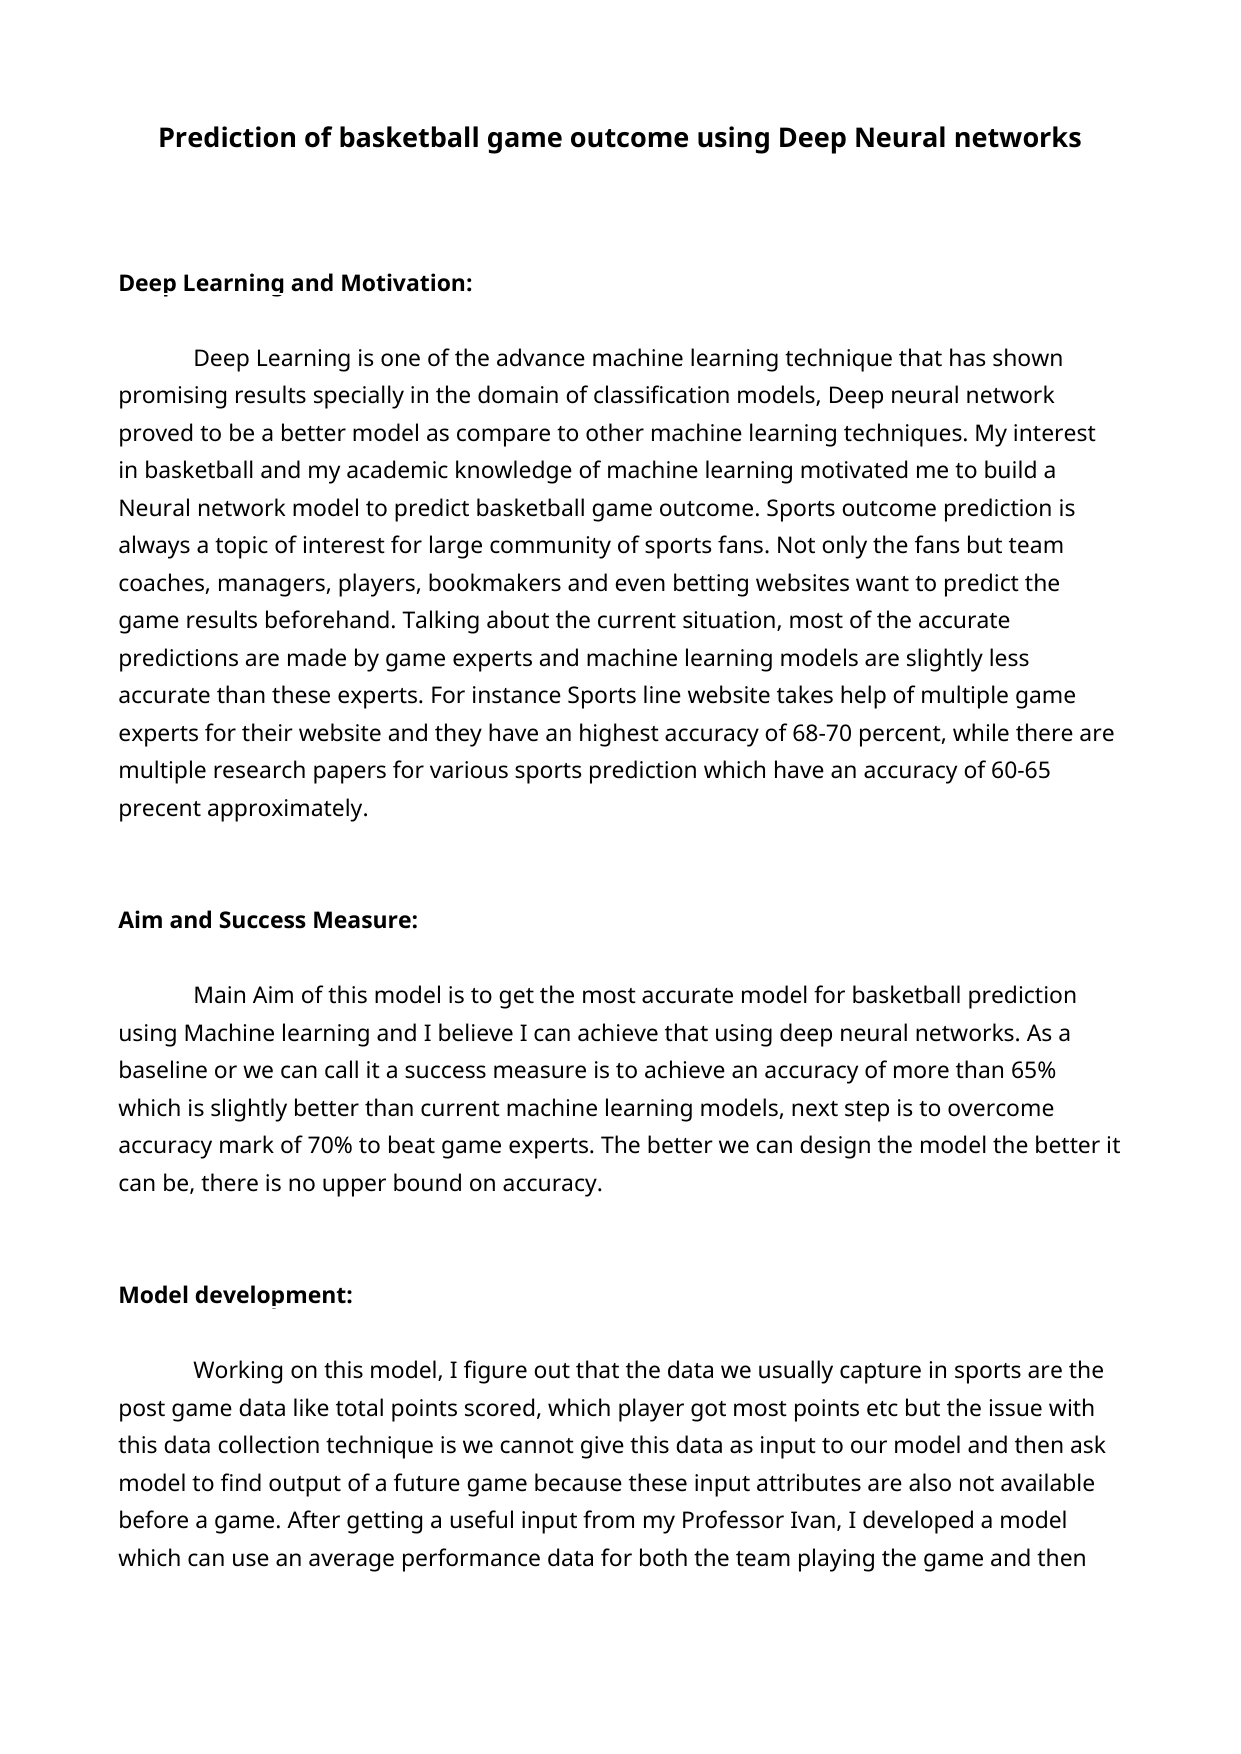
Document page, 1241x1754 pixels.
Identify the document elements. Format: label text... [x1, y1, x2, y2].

text Main Aim of this model is to get the most accurate model for basketball prediction using Machine learning and I believe I can achieve that using deep neural networks. As a baseline or we can call it a success measure is to achieve an accuracy of more than 65% which is slightly better than current machine learning models, next step is to overcome accuracy mark of 70% to beat game experts. The better we can design the model the better it can be, there is no upper bound on accuracy. [118, 979, 1122, 1198]
text Deep Learning and Motivation: [118, 267, 1122, 298]
text Deep Learning is one of the advance machine learning technique that has shown promising results specially in the domain of classification models, Deep neural network proved to be a better model as compare to other machine learning techniques. My interest in basketball and my academic knowledge of machine learning motivated me to build a Neural network model to predict basketball game outcome. Sports outcome prediction is always a topic of interest for large community of sports fans. Not only the fans but team coaches, managers, players, bookmakers and even betting websites want to predict the game results beforehand. Talking about the current situation, most of the accurate predictions are made by game experts and machine learning models are slightly less accurate than these experts. For instance Sports line website takes help of multiple game experts for their website and they have an highest accuracy of 68-70 percent, while there are multiple research papers for various sports prediction which have an accuracy of 60-65 precent approximately. [118, 342, 1122, 823]
text Model development: [118, 1279, 1122, 1311]
text Aim and Success Measure: [118, 904, 1122, 936]
text Prediction of basketball game outcome using Deep Neural networks [118, 118, 1122, 155]
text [118, 1354, 1122, 1573]
